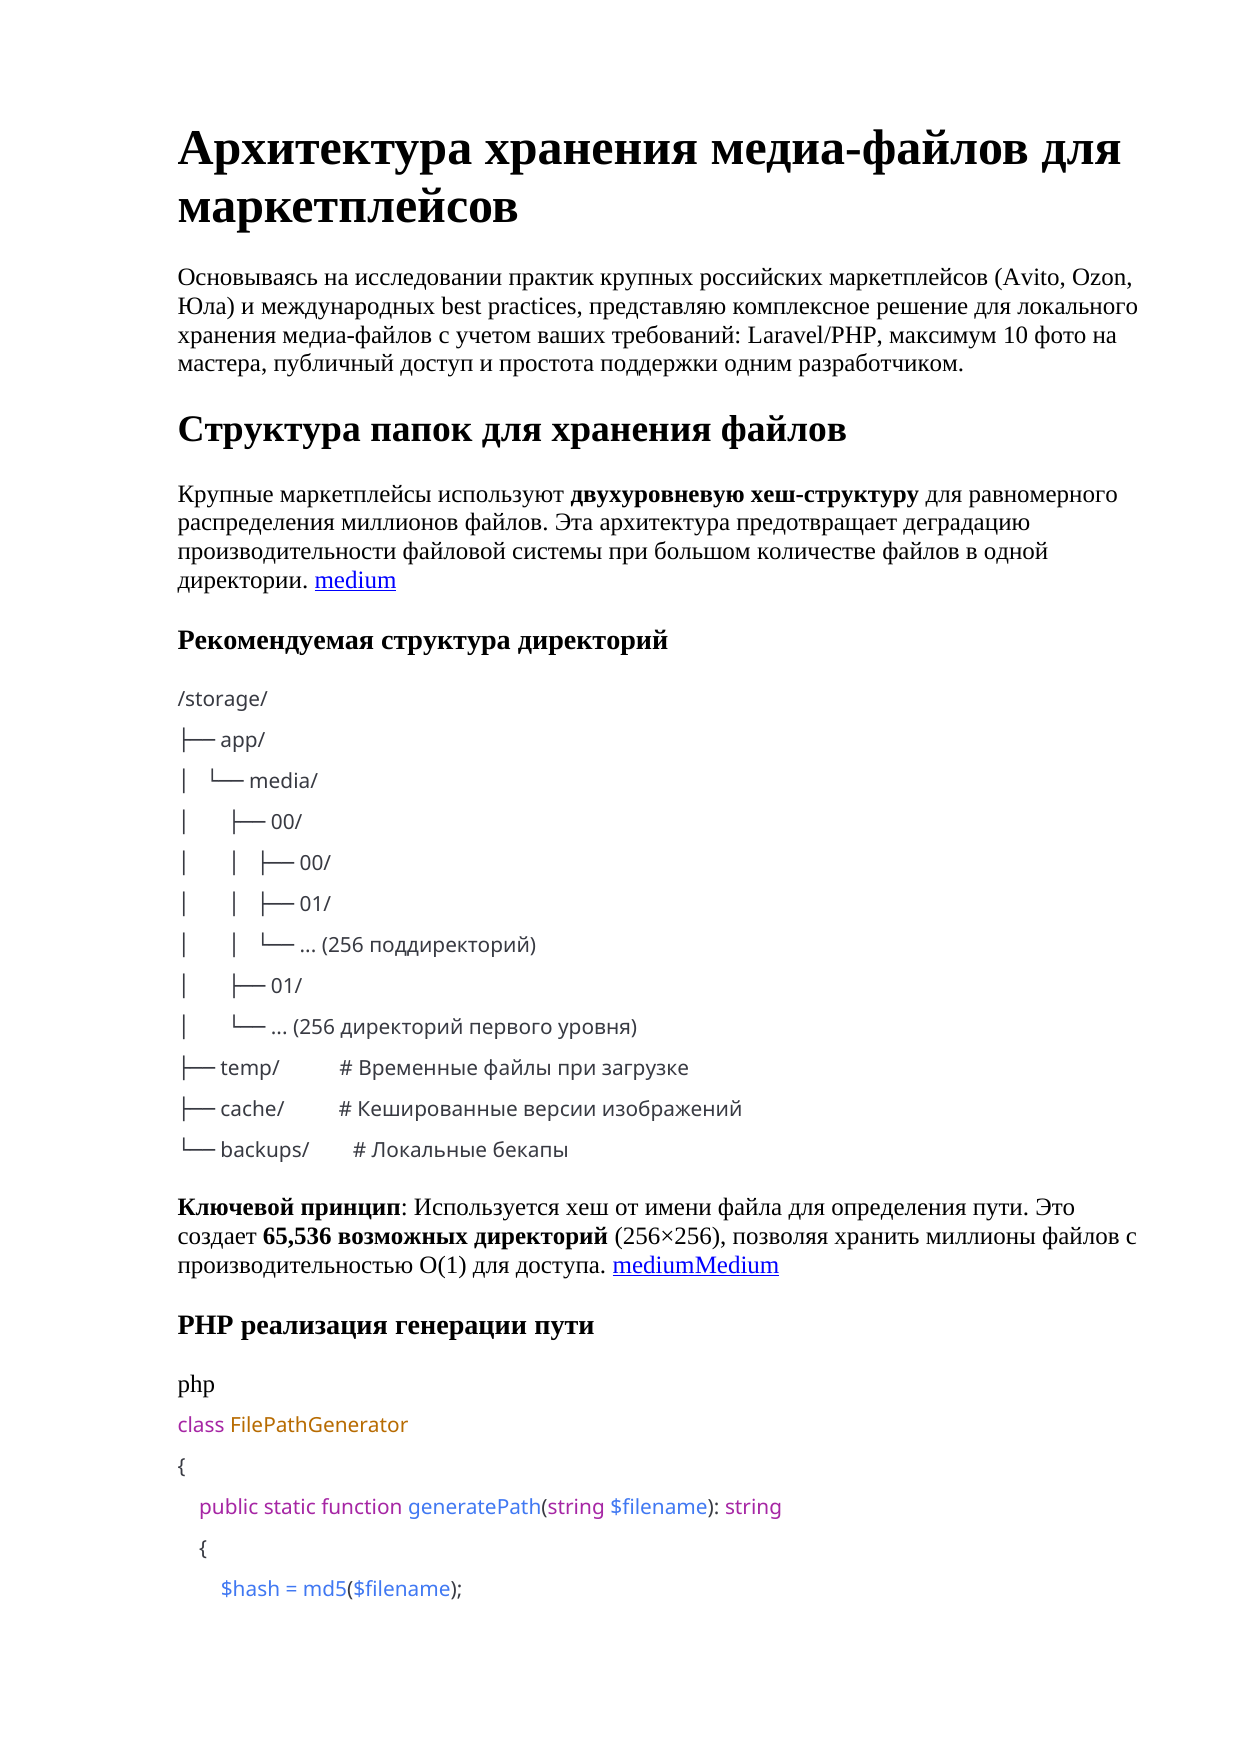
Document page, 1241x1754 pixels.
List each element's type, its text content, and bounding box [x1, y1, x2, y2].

text { [177, 1452, 1152, 1480]
text PHP реализация генерации пути [177, 1308, 1152, 1340]
text │ │ ├── 01/ [177, 889, 1152, 918]
text Архитектура хранения медиа-файлов для маркетплейсов [177, 118, 1152, 233]
text ├── cache/ # Кешированные версии изображений [177, 1094, 1152, 1122]
text │ ├── 00/ [177, 807, 1152, 836]
text │ └── media/ [177, 766, 1152, 795]
text Основываясь на исследовании практик крупных российских маркетплейсов (Avito, Ozon, Юла) и международных best practices, представляю комплексное решение для локального хранения медиа-файлов с учетом ваших требований: Laravel/PHP, максимум 10 фото на мастера, публичный доступ и простота поддержки одним разработчиком. [177, 262, 1152, 377]
text │ └── ... (256 директорий первого уровня) [177, 1012, 1152, 1040]
text │ │ ├── 00/ [177, 848, 1152, 877]
text ├── app/ [177, 725, 1152, 754]
text └── backups/ # Локальные бекапы [177, 1135, 1152, 1163]
text ├── temp/ # Временные файлы при загрузке [177, 1053, 1152, 1081]
text $hash = md5($filename); [177, 1574, 1152, 1603]
text Структура папок для хранения файлов [177, 406, 1152, 449]
text Ключевой принцип: Используется хеш от имени файла для определения пути. Это создает 65,536 возможных директорий (256×256), позволяя хранить миллионы файлов с производительностью O(1) для доступа. mediumMedium [177, 1192, 1152, 1279]
text /storage/ [177, 684, 1152, 713]
text Крупные маркетплейсы используют двухуровневую хеш-структуру для равномерного распределения миллионов файлов. Эта архитектура предотвращает деградацию производительности файловой системы при большом количестве файлов в одной директории. medium [177, 479, 1152, 594]
text │ ├── 01/ [177, 971, 1152, 999]
text { [177, 1533, 1152, 1562]
text Рекомендуемая структура директорий [177, 623, 1152, 655]
text class FilePathGenerator [177, 1411, 1152, 1439]
text │ │ └── ... (256 поддиректорий) [177, 930, 1152, 958]
text public static function generatePath(string $filename): string [177, 1492, 1152, 1521]
text php [177, 1369, 1152, 1398]
